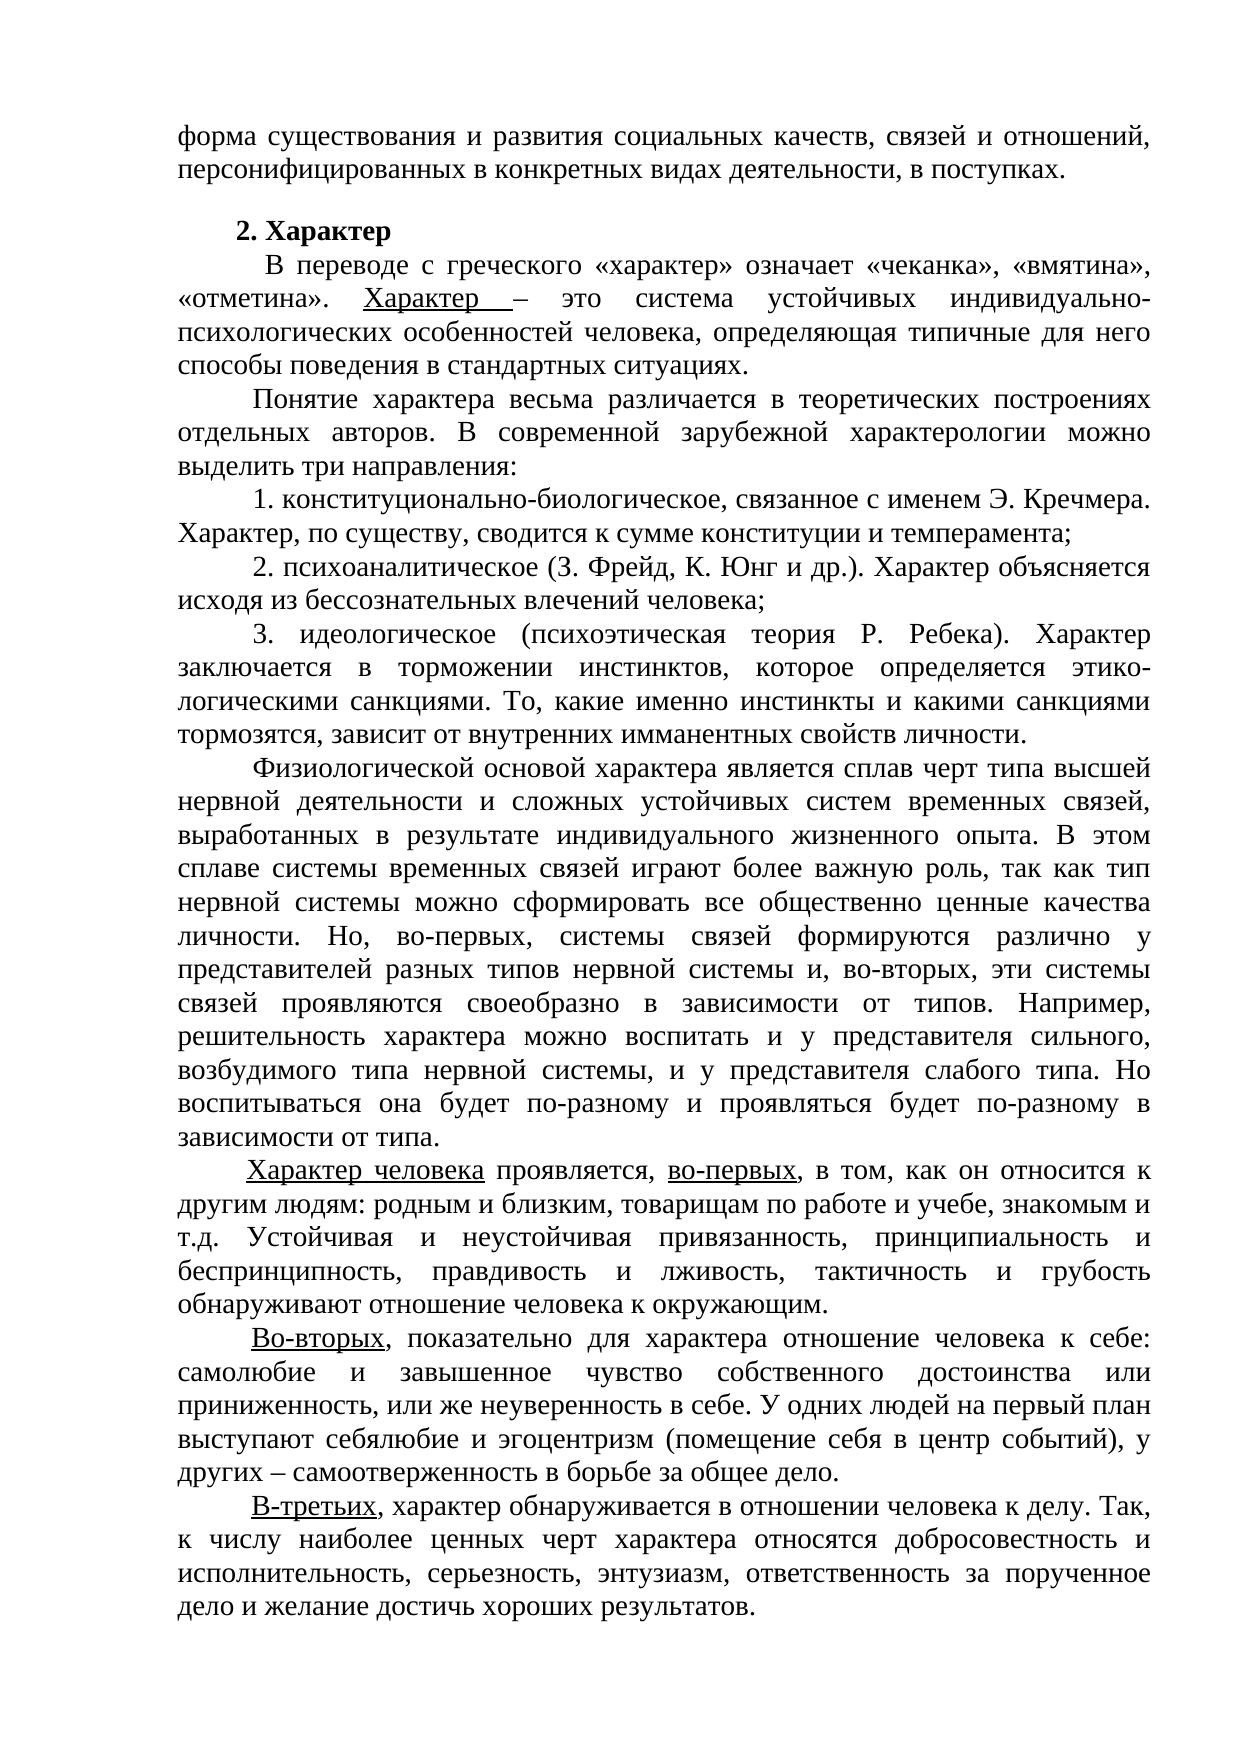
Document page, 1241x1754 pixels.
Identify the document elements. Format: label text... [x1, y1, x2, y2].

text В-третьих, характер обнаруживается в отношении человека к делу. Так, к числу наиболее ценных черт характера относятся добросовестность и исполнительность, серьезность, энтузиазм, ответственность за порученное дело и желание достичь хороших результатов. [177, 1488, 1152, 1622]
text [177, 118, 1152, 185]
text В переводе с греческого «характер» означает «чеканка», «вмятина», «отметина». Характер – это система устойчивых индивидуально-психологических особенностей человека, определяющая типичные для него способы поведения в стандартных ситуациях. [177, 247, 1152, 381]
text Физиологической основой характера является сплав черт типа высшей нервной деятельности и сложных устойчивых систем временных связей, выработанных в результате индивидуального жизненного опыта. В этом сплаве системы временных связей играют более важную роль, так как тип нервной системы можно сформировать все общественно ценные качества личности. Но, во-первых, системы связей формируются различно у представителей разных типов нервной системы и, во-вторых, эти системы связей проявляются своеобразно в зависимости от типов. Например, решительность характера можно воспитать и у представителя сильного, возбудимого типа нервной системы, и у представителя слабого типа. Но воспитываться она будет по-разному и проявляться будет по-разному в зависимости от типа. [177, 750, 1152, 1152]
text Во-вторых, показательно для характера отношение человека к себе: самолюбие и завышенное чувство собственного достоинства или приниженность, или же неуверенность в себе. У одних людей на первый план выступают себялюбие и эгоцентризм (помещение себя в центр событий), у других – самоотверженность в борьбе за общее дело. [177, 1320, 1152, 1488]
text 1. конституционально-биологическое, связанное с именем Э. Кречмера. Характер, по существу, сводится к сумме конституции и темперамента; [177, 482, 1152, 549]
text Понятие характера весьма различается в теоретических построениях отдельных авторов. В современной зарубежной характерологии можно выделить три направления: [177, 381, 1152, 482]
text 3. идеологическое (психоэтическая теория Р. Ребека). Характер заключается в торможении инстинктов, которое определяется этико-логическими санкциями. То, какие именно инстинкты и какими санкциями тормозятся, зависит от внутренних имманентных свойств личности. [177, 616, 1152, 750]
text 2. Характер [177, 213, 1152, 247]
text Характер человека проявляется, во-первых, в том, как он относится к другим людям: родным и близким, товарищам по работе и учебе, знакомым и т.д. Устойчивая и неустойчивая привязанность, принципиальность и беспринципность, правдивость и лживость, тактичность и грубость обнаруживают отношение человека к окружающим. [177, 1152, 1152, 1320]
text 2. психоаналитическое (З. Фрейд, К. Юнг и др.). Характер объясняется исходя из бессознательных влечений человека; [177, 549, 1152, 616]
